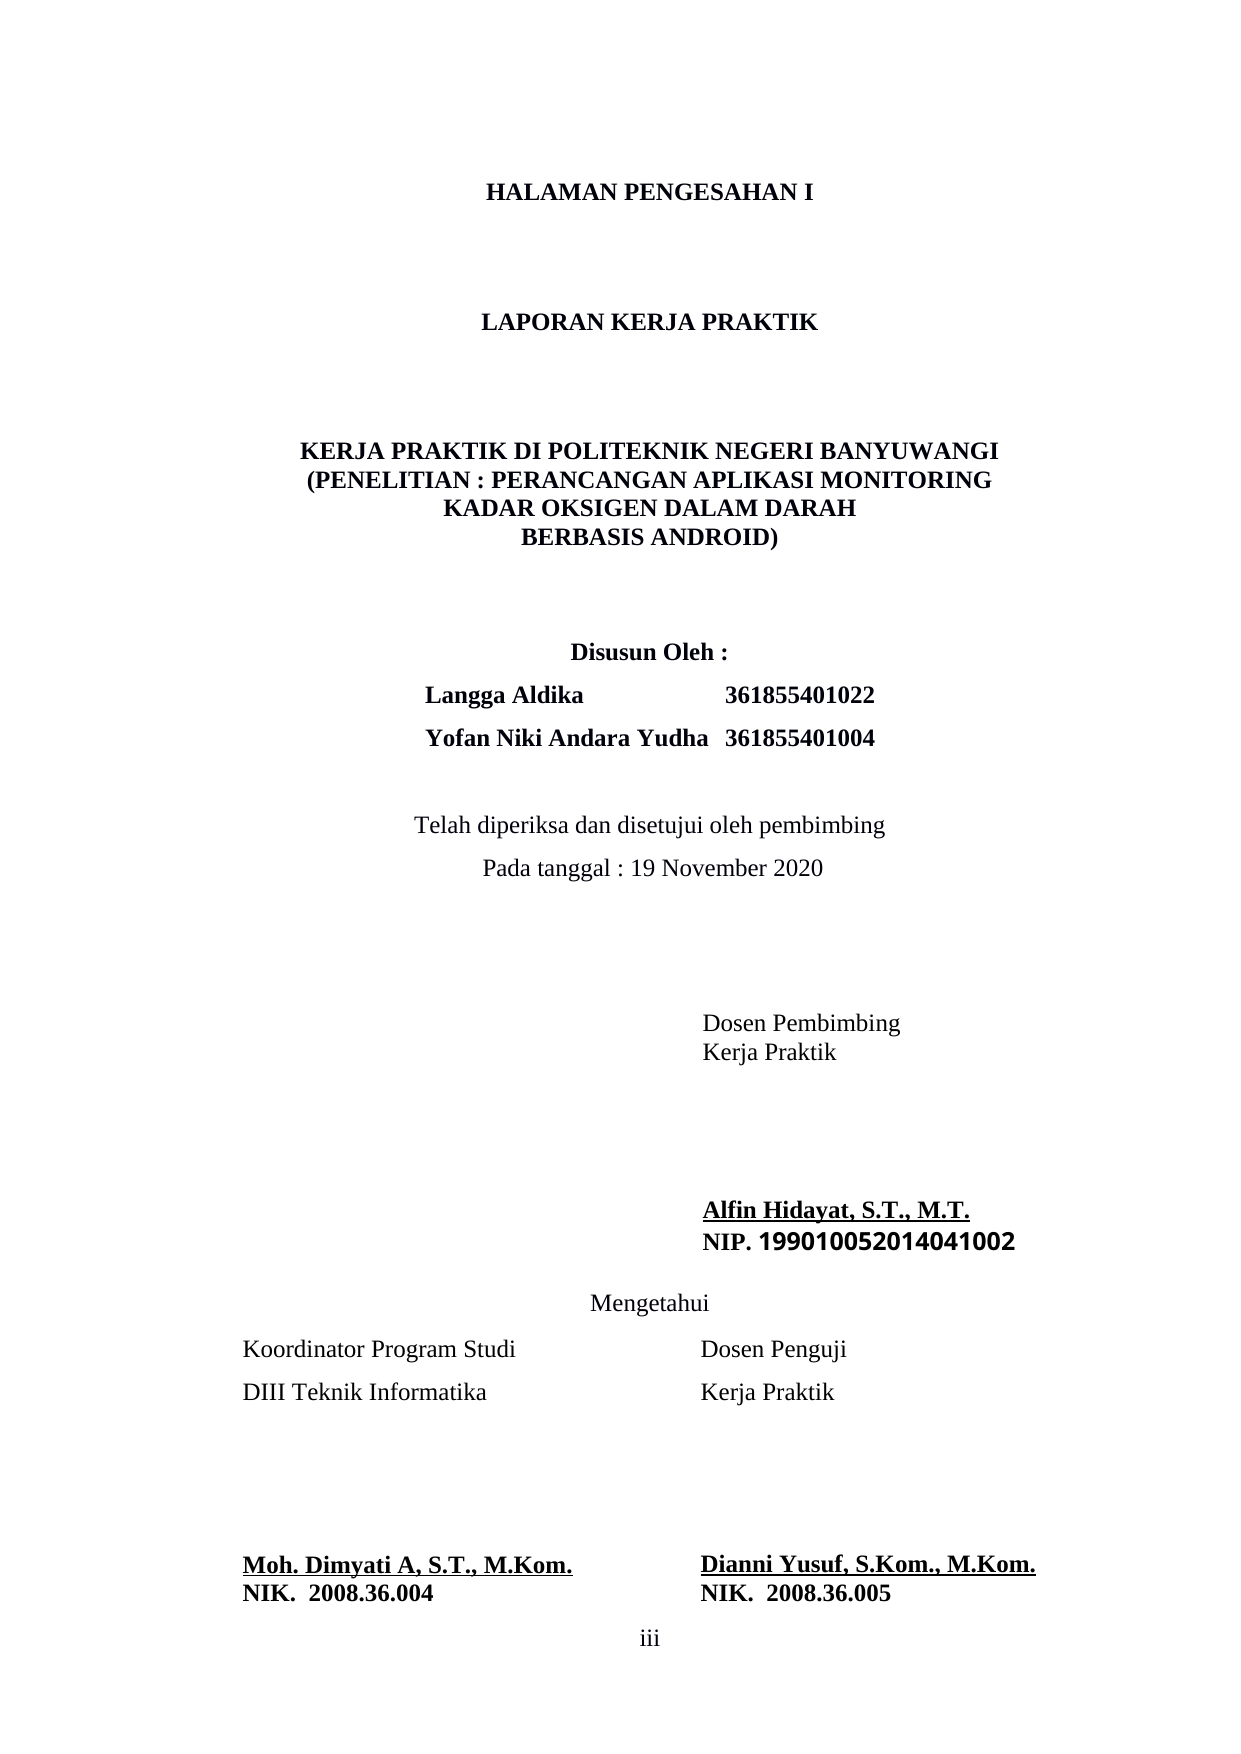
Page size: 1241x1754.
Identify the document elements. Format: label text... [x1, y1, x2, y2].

subtitle Telah diperiksa dan disetujui oleh pembimbing [236, 810, 1063, 838]
subtitle Mengetahui [236, 1288, 1063, 1317]
subtitle HALAMAN PENGESAHAN I [236, 177, 1063, 206]
text LAPORAN KERJA PRAKTIK [236, 307, 1063, 335]
text Yofan Niki Andara Yudha 361855401004 [236, 723, 1063, 752]
subtitle Pada tanggal : 19 November 2020 [236, 853, 1063, 882]
text KERJA PRAKTIK DI POLITEKNIK NEGERI BANYUWANGI (PENELITIAN : PERANCANGAN APLIKASI MONITORING [236, 436, 1063, 493]
text Langga Aldika 361855401022 [236, 680, 1063, 709]
text BERBASIS ANDROID) [236, 522, 1063, 551]
text KADAR OKSIGEN DALAM DARAH [236, 493, 1063, 522]
text Disusun Oleh : [236, 637, 1063, 666]
